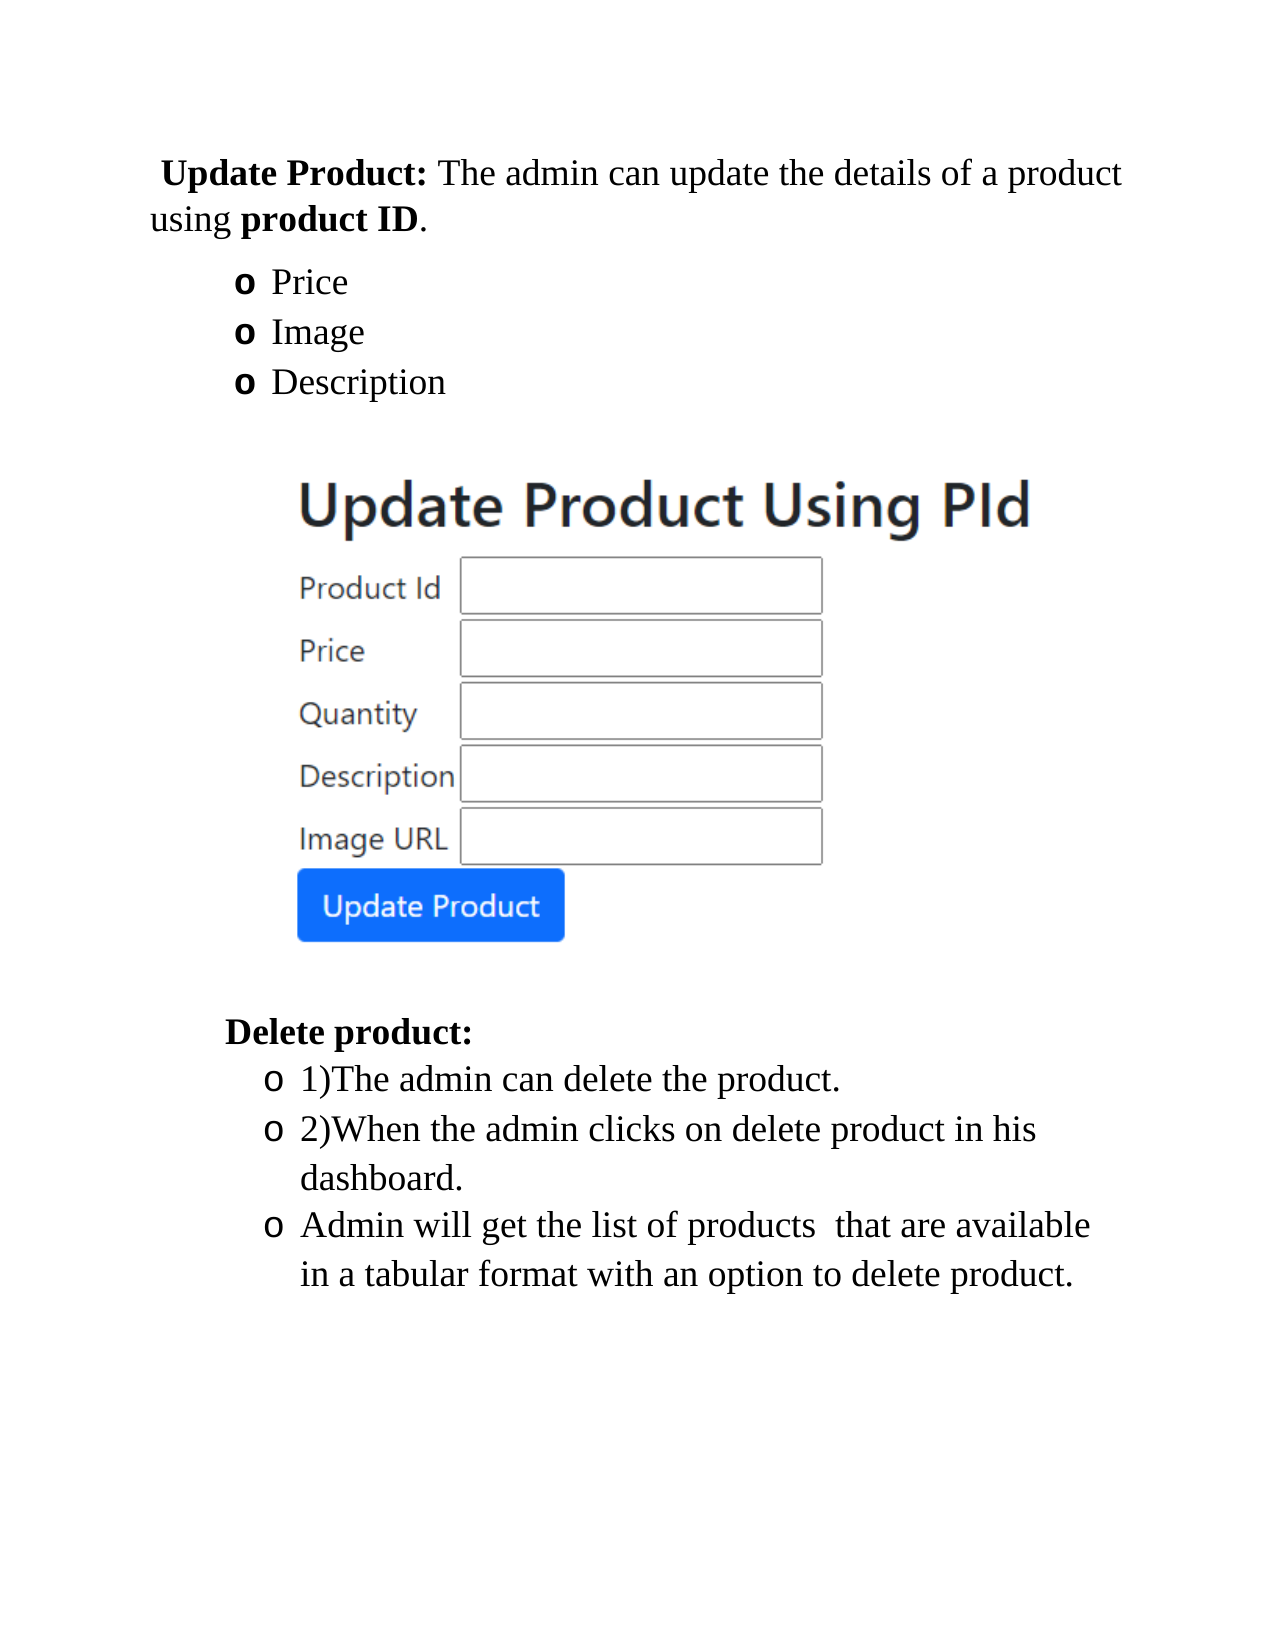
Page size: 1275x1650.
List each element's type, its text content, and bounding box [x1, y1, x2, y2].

list Price [234, 260, 1125, 306]
list Admin will get the list of products that are available in a tabular format with an option to delete product. [262, 1202, 1125, 1295]
text Update Product: The admin can update the details of a product using product ID. [150, 150, 1125, 240]
picture [271, 456, 1053, 961]
list 1)The admin can delete the product. [262, 1056, 1125, 1102]
list Delete product: [225, 1009, 1125, 1053]
list 2)When the admin clicks on delete product in his dashboard. [262, 1106, 1125, 1199]
list Description [234, 359, 1125, 406]
list Image [234, 310, 1125, 356]
